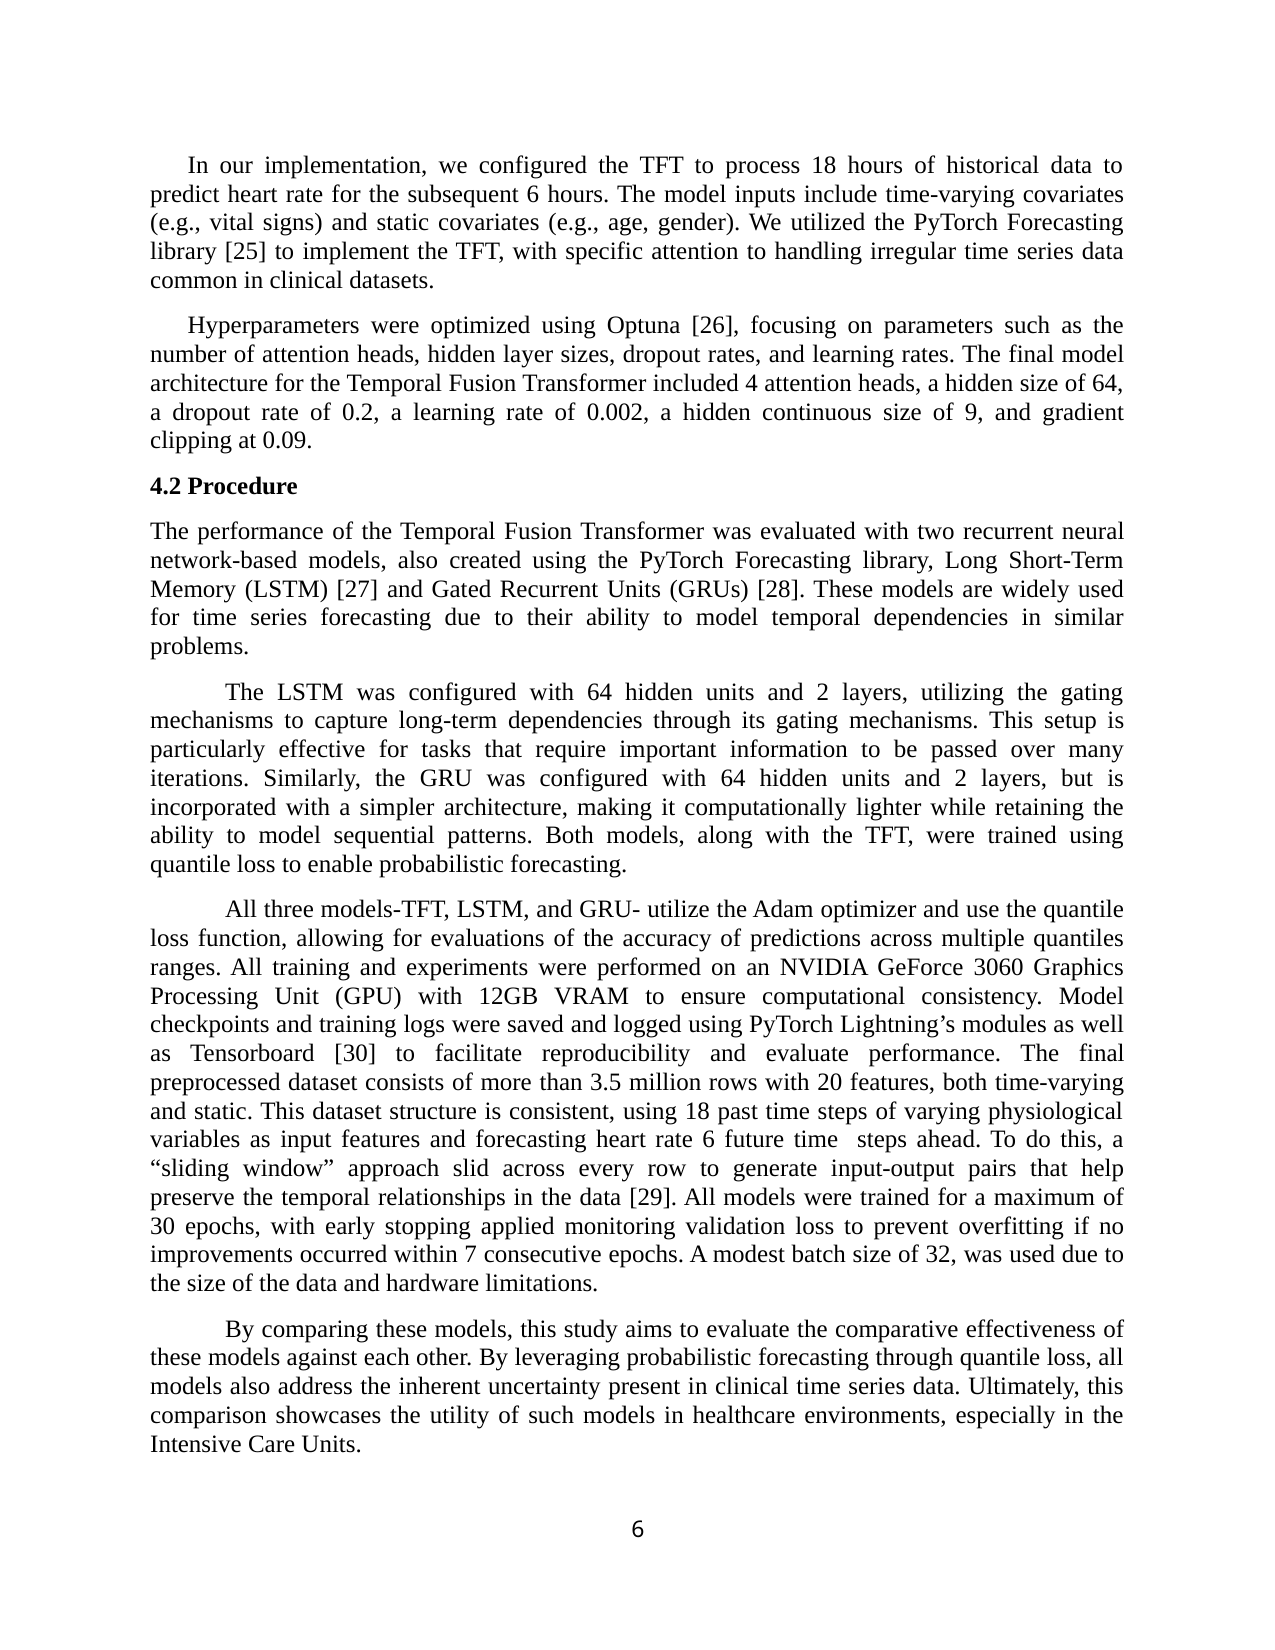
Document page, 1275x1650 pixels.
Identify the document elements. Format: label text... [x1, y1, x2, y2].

text All three models-TFT, LSTM, and GRU- utilize the Adam optimizer and use the quantile loss function, allowing for evaluations of the accuracy of predictions across multiple quantiles ranges. All training and experiments were performed on an NVIDIA GeForce 3060 Graphics Processing Unit (GPU) with 12GB VRAM to ensure computational consistency. Model checkpoints and training logs were saved and logged using PyTorch Lightning’s modules as well as Tensorboard [30] to facilitate reproducibility and evaluate performance. The final preprocessed dataset consists of more than 3.5 million rows with 20 features, both time-varying and static. This dataset structure is consistent, using 18 past time steps of varying physiological variables as input features and forecasting heart rate 6 future time steps ahead. To do this, a “sliding window” approach slid across every row to generate input-output pairs that help preserve the temporal relationships in the data [29]. All models were trained for a maximum of 30 epochs, with early stopping applied monitoring validation loss to prevent overfitting if no improvements occurred within 7 consecutive epochs. A modest batch size of 32, was used due to the size of the data and hardware limitations. [150, 894, 1125, 1297]
text Hyperparameters were optimized using Optuna [26], focusing on parameters such as the number of attention heads, hidden layer sizes, dropout rates, and learning rates. The final model architecture for the Temporal Fusion Transformer included 4 attention heads, a hidden size of 64, a dropout rate of 0.2, a learning rate of 0.002, a hidden continuous size of 9, and gradient clipping at 0.09. [150, 310, 1125, 454]
text 4.2 Procedure [150, 471, 1125, 499]
text The LSTM was configured with 64 hidden units and 2 layers, utilizing the gating mechanisms to capture long-term dependencies through its gating mechanisms. This setup is particularly effective for tasks that require important information to be passed over many iterations. Similarly, the GRU was configured with 64 hidden units and 2 layers, but is incorporated with a simpler architecture, making it computationally lighter while retaining the ability to model sequential patterns. Both models, along with the TFT, were trained using quantile loss to enable probabilistic forecasting. [150, 677, 1125, 878]
text In our implementation, we configured the TFT to process 18 hours of historical data to predict heart rate for the subsequent 6 hours. The model inputs include time-varying covariates (e.g., vital signs) and static covariates (e.g., age, gender). We utilized the PyTorch Forecasting library [25] to implement the TFT, with specific attention to handling irregular time series data common in clinical datasets. [150, 150, 1125, 294]
text By comparing these models, this study aims to evaluate the comparative effectiveness of these models against each other. By leveraging probabilistic forecasting through quantile loss, all models also address the inherent uncertainty present in clinical time series data. Ultimately, this comparison showcases the utility of such models in healthcare environments, especially in the Intensive Care Units. [150, 1314, 1125, 1457]
text The performance of the Temporal Fusion Transformer was evaluated with two recurrent neural network-based models, also created using the PyTorch Forecasting library, Long Short-Term Memory (LSTM) [27] and Gated Recurrent Units (GRUs) [28]. These models are widely used for time series forecasting due to their ability to model temporal dependencies in similar problems. [150, 516, 1125, 660]
